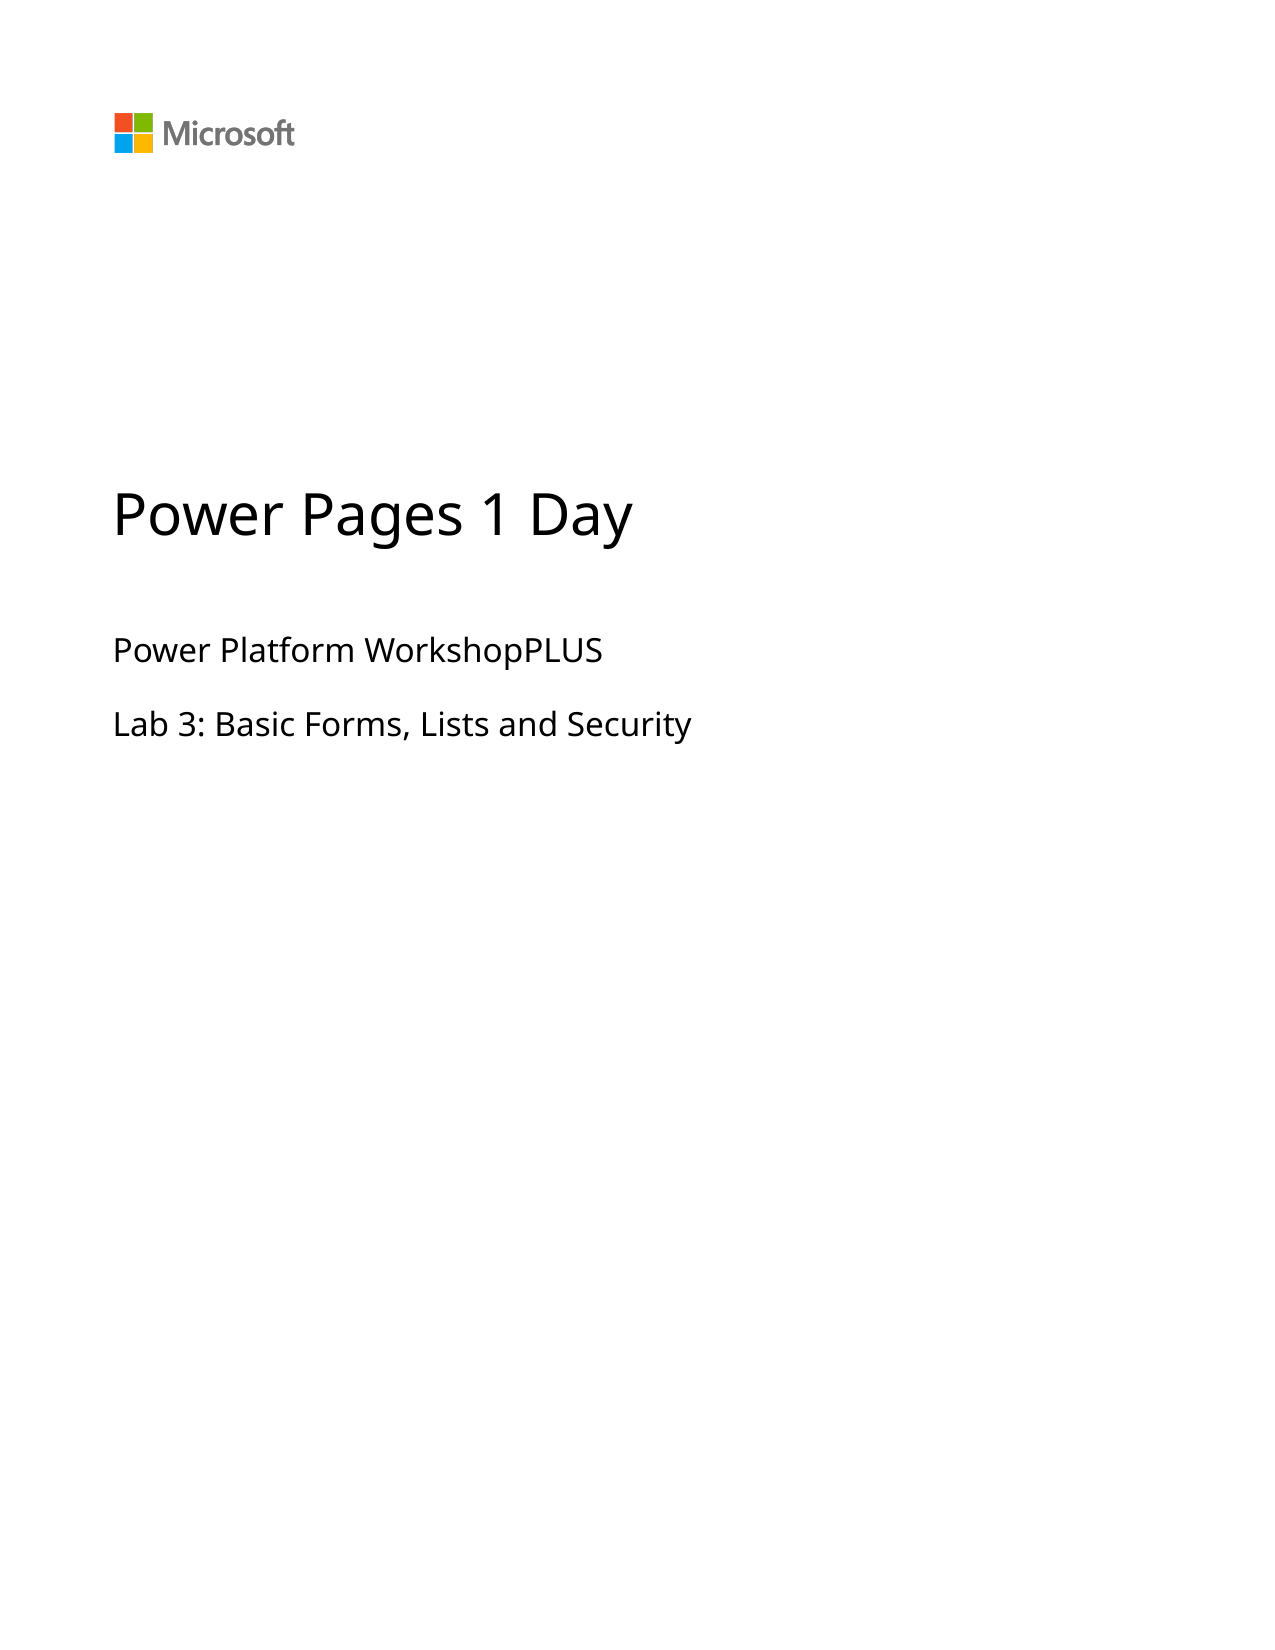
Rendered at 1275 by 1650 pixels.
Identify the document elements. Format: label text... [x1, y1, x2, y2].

title Lab 3: Basic Forms, Lists and Security [112, 649, 900, 746]
title Power Pages 1 Day [112, 475, 900, 550]
title Power Platform WorkshopPLUS [112, 576, 900, 649]
picture [114, 113, 295, 153]
